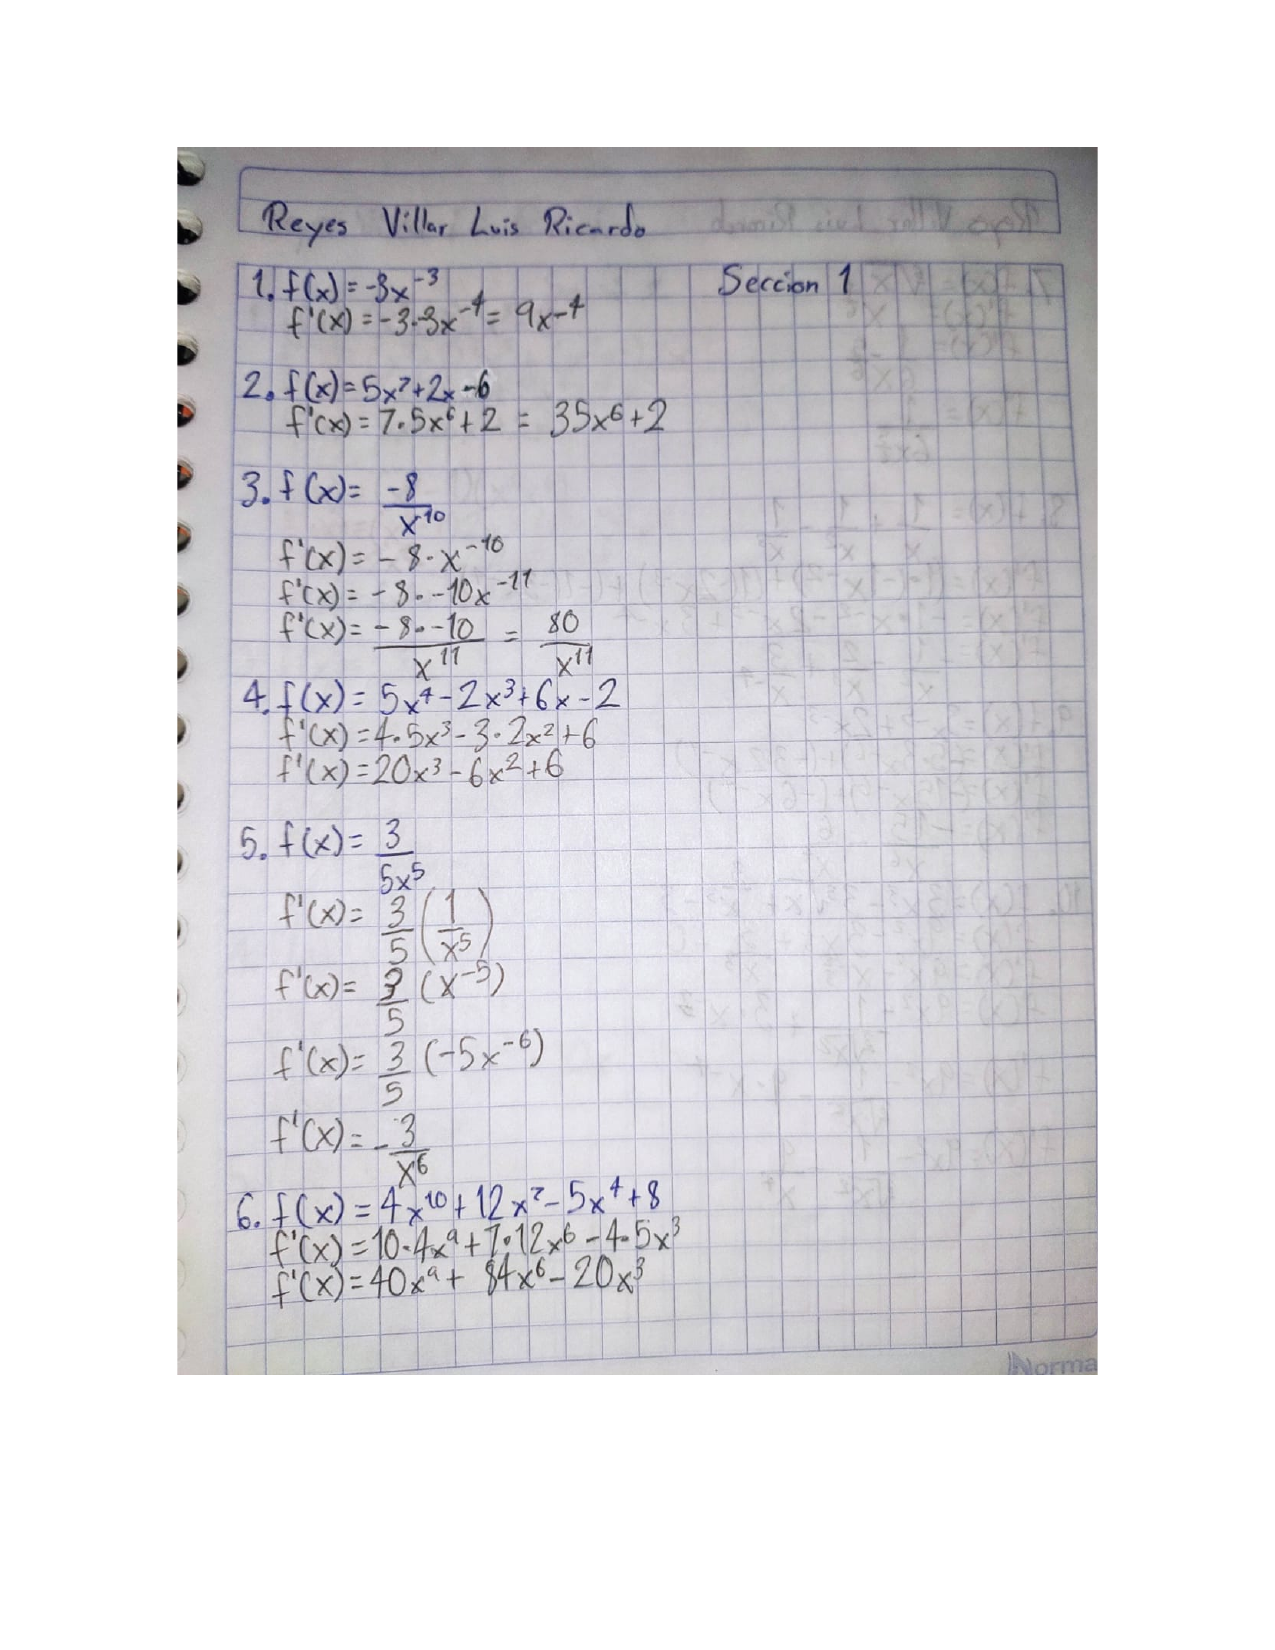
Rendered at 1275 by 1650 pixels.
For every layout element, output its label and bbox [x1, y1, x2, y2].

picture [177, 147, 1098, 1375]
